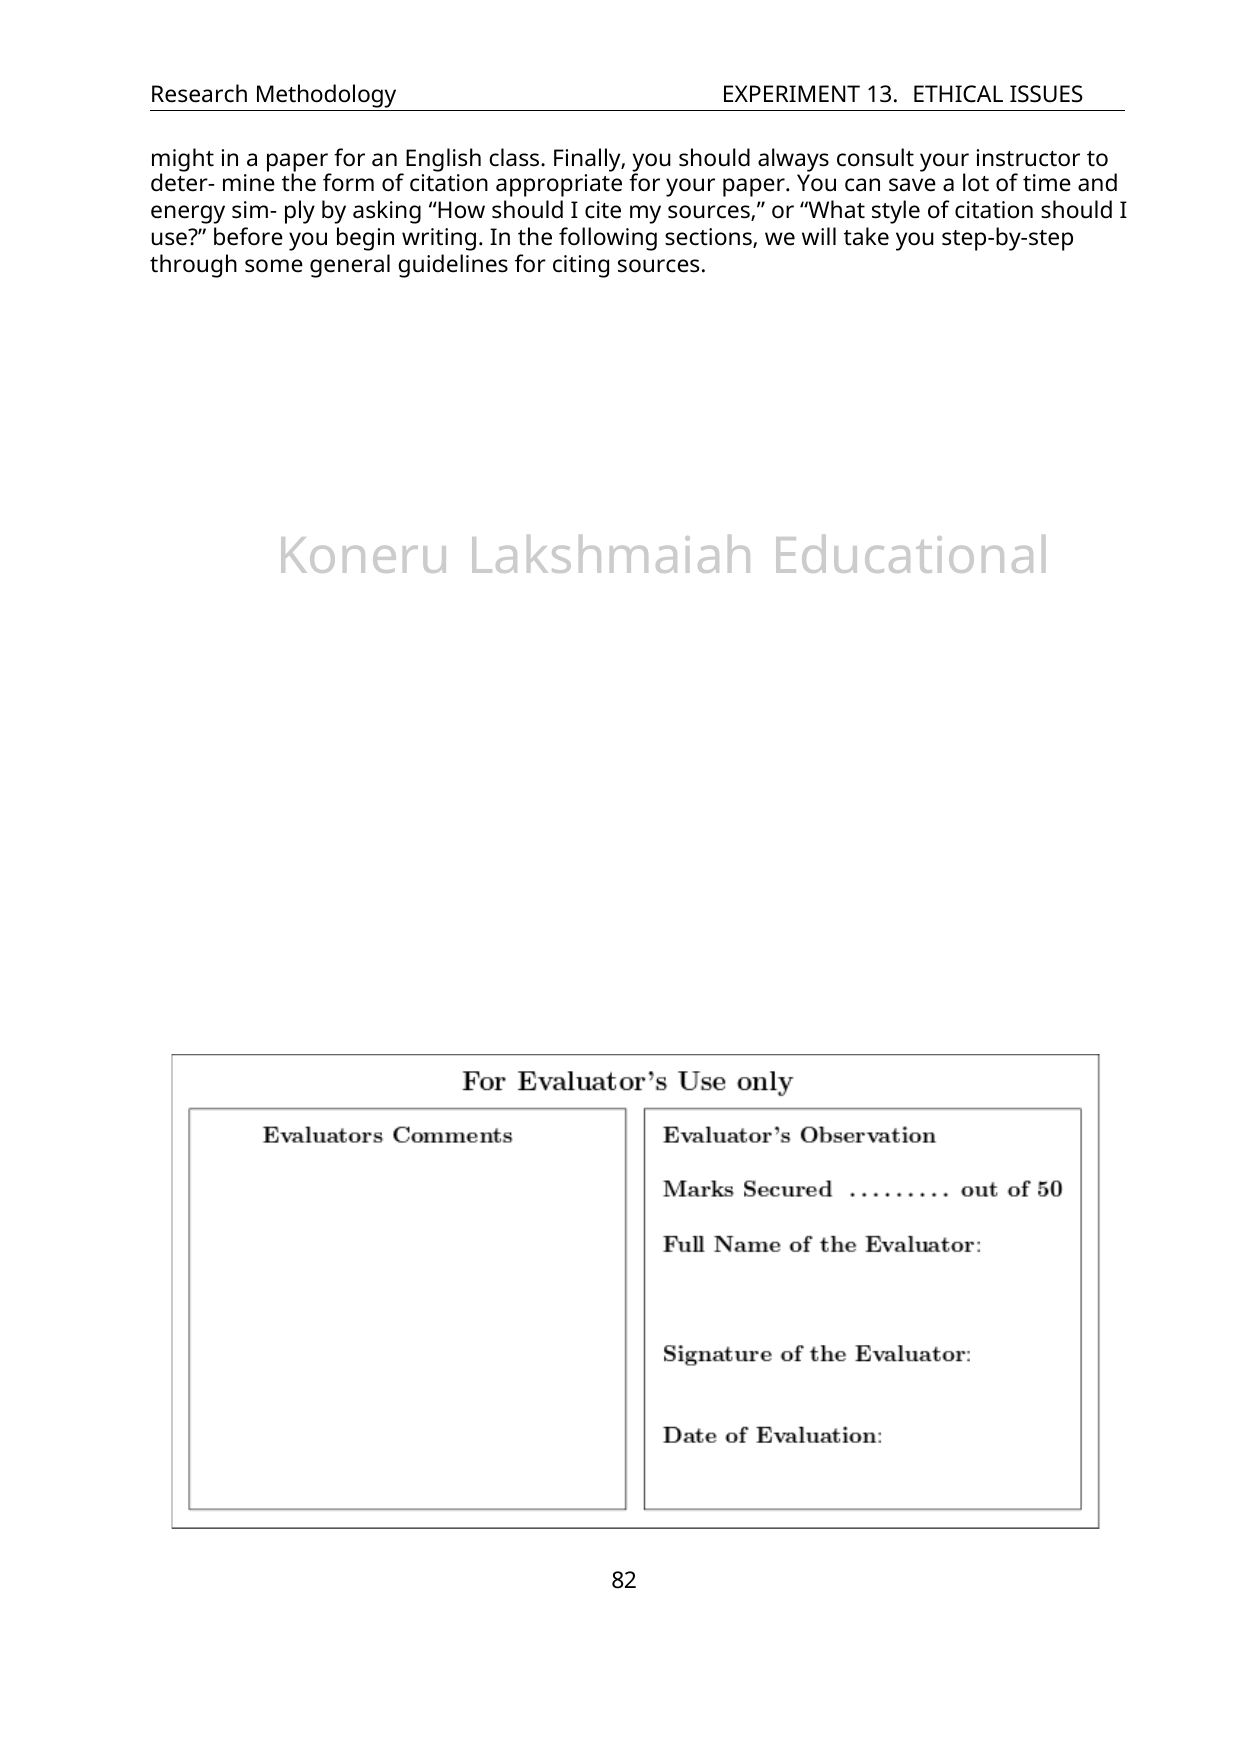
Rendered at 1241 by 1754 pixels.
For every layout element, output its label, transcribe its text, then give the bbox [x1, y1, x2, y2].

text might in a paper for an English class. Finally, you should always consult your instructor to deter- mine the form of citation appropriate for your paper. You can save a lot of time and energy sim- ply by asking “How should I cite my sources,” or “What style of citation should I use?” before you begin writing. In the following sections, we will take you step-by-step through some general guidelines for citing sources. [150, 145, 1129, 279]
picture [171, 1054, 1100, 1529]
text Research Methodology EXPERIMENT 13. ETHICAL ISSUES [150, 77, 1223, 108]
